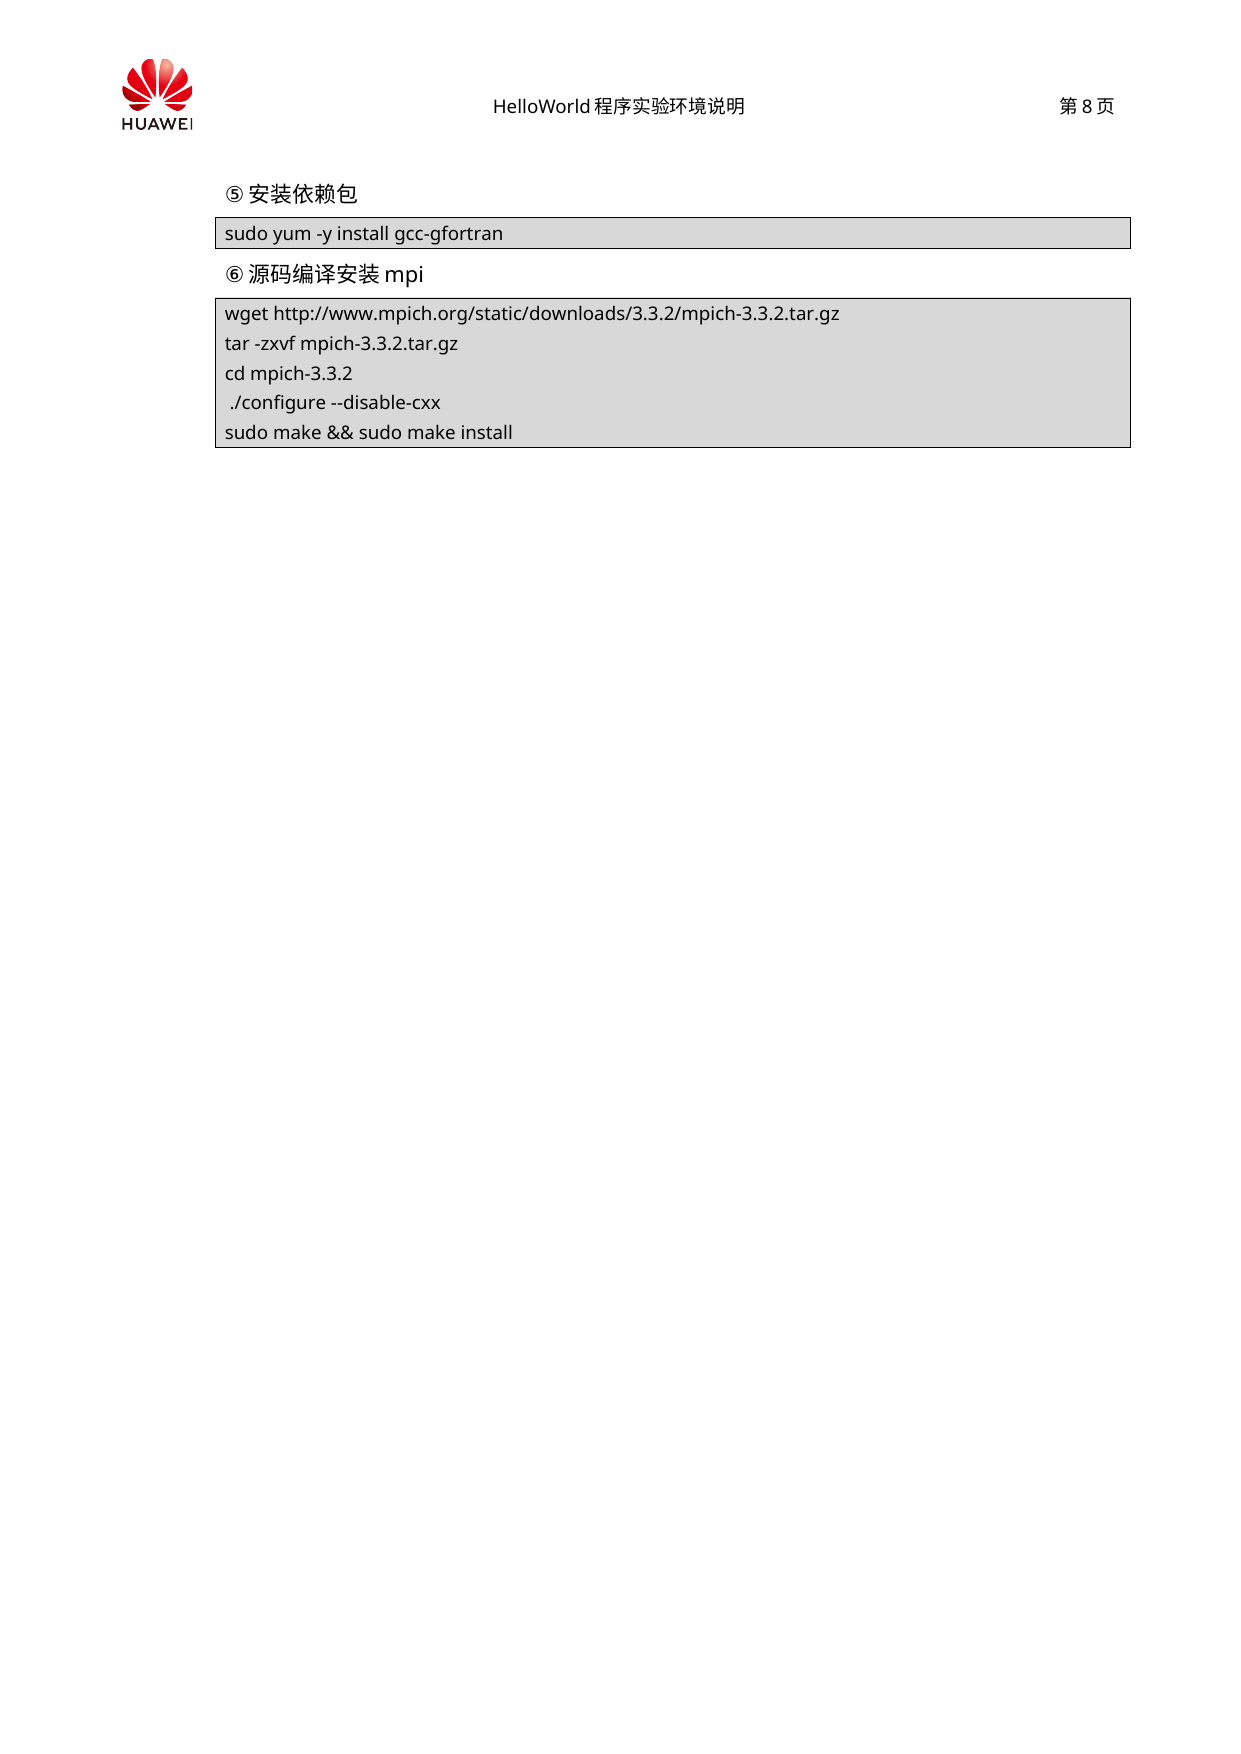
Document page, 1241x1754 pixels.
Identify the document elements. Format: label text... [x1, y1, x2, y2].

text tar -zxvf mpich-3.3.2.tar.gz [216, 327, 1130, 356]
text ⑤安装依赖包 [224, 177, 1122, 209]
text sudo make && sudo make install [216, 416, 1130, 447]
text cd mpich-3.3.2 [216, 357, 1130, 386]
picture [122, 59, 193, 130]
text ./configure --disable-cxx [216, 387, 1130, 415]
text ⑥源码编译安装mpi [224, 257, 1122, 289]
text wget http://www.mpich.org/static/downloads/3.3.2/mpich-3.3.2.tar.gz [216, 299, 1130, 326]
text sudo yum -y install gcc-gfortran [216, 218, 1130, 248]
